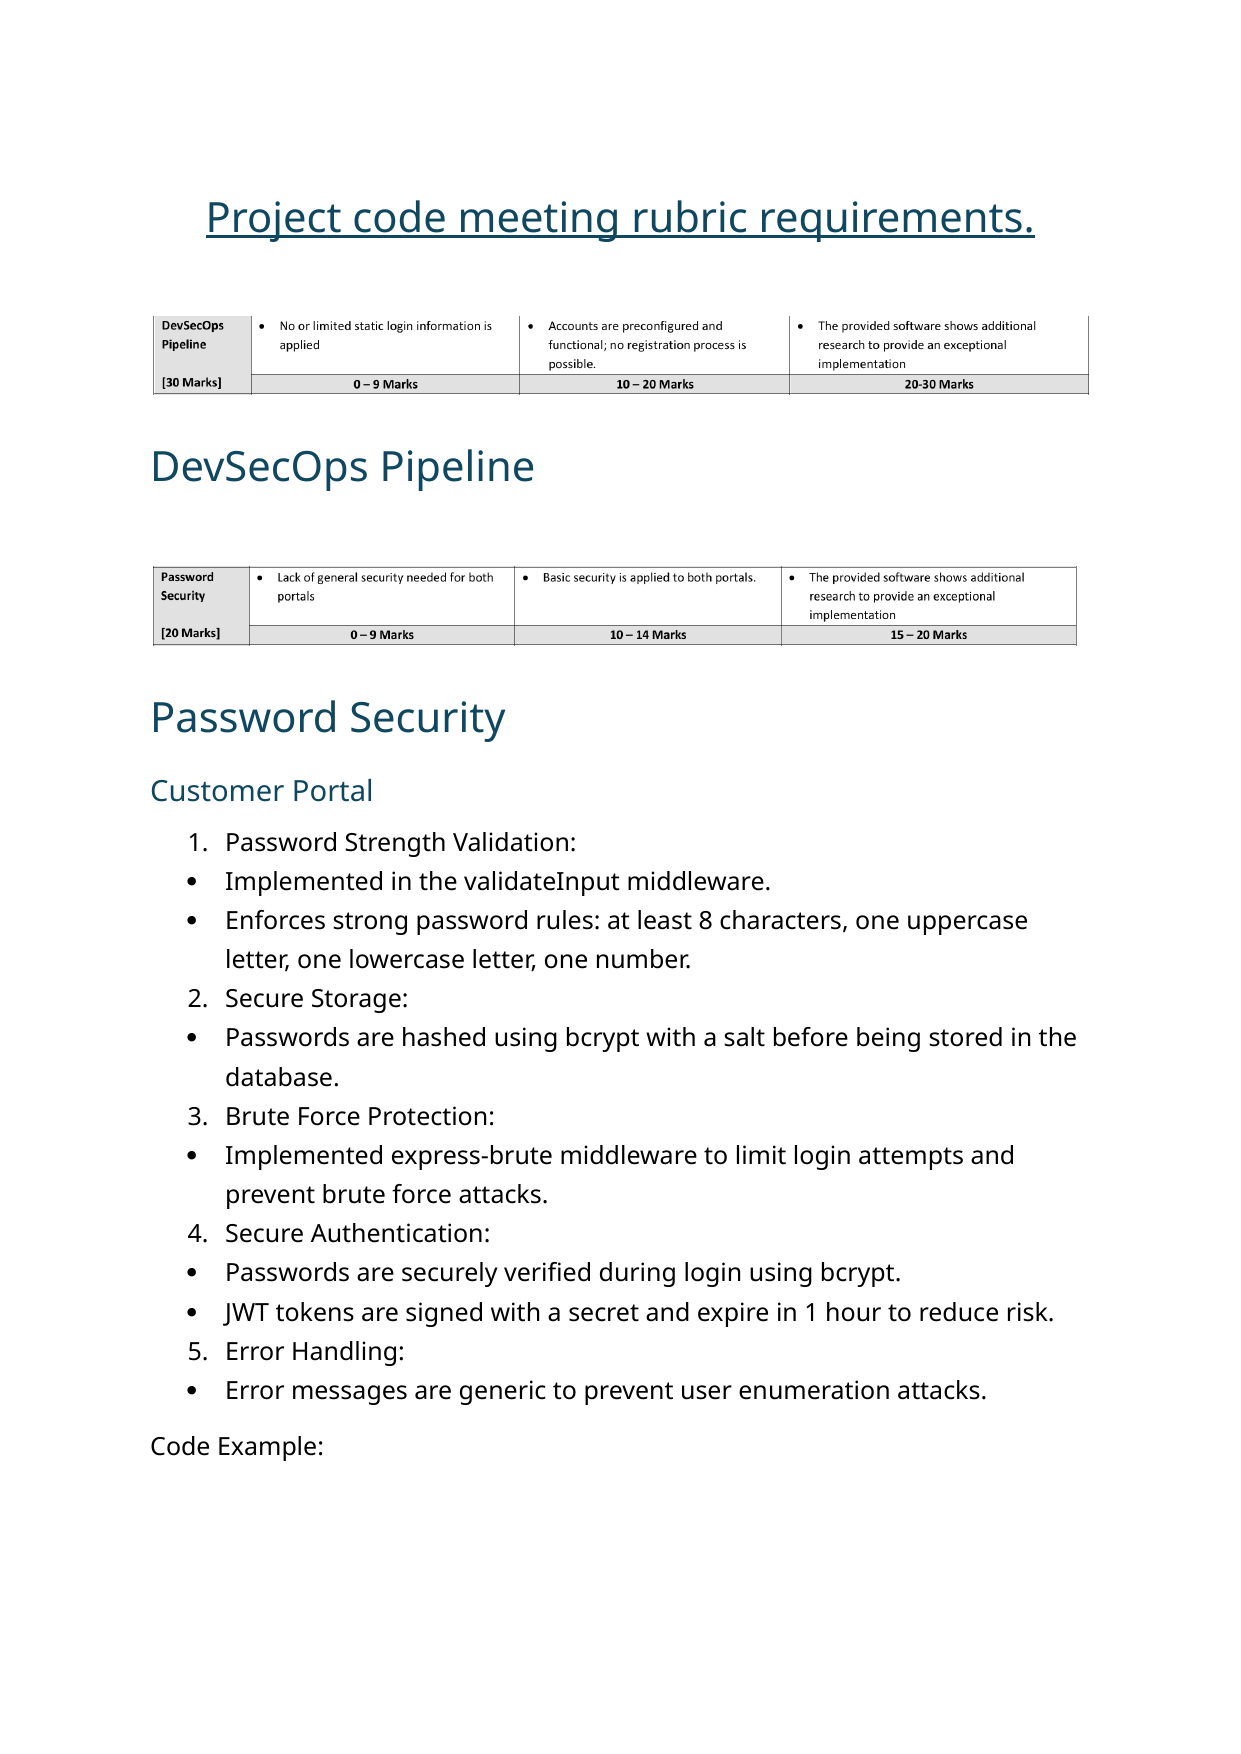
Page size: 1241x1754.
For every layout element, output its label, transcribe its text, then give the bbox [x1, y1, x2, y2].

subtitle DevSecOps Pipeline [150, 437, 1090, 494]
list Brute Force Protection: [187, 1098, 1090, 1132]
list Implemented in the validateInput middleware. [187, 863, 1090, 897]
subtitle Project code meeting rubric requirements. [150, 187, 1090, 244]
picture [150, 566, 1091, 646]
list Error Handling: [187, 1333, 1090, 1367]
list Error messages are generic to prevent user enumeration attacks. [187, 1372, 1090, 1407]
text Code Example: [150, 1428, 1090, 1462]
list Enforces strong password rules: at least 8 characters, one uppercase letter, one lowercase letter, one number. [187, 902, 1090, 976]
subtitle Password Security [150, 688, 1090, 745]
list Passwords are hashed using bcrypt with a salt before being stored in the database. [187, 1020, 1090, 1093]
list JWT tokens are signed with a secret and expire in 1 hour to reduce risk. [187, 1294, 1090, 1328]
list Secure Authentication: [187, 1216, 1090, 1250]
picture [150, 316, 1091, 395]
list Password Strength Validation: [187, 824, 1090, 858]
list Implemented express-brute middleware to limit login attempts and prevent brute force attacks. [187, 1137, 1090, 1211]
list Passwords are securely verified during login using bcrypt. [187, 1255, 1090, 1289]
subtitle Customer Portal [150, 770, 1090, 810]
list Secure Storage: [187, 981, 1090, 1015]
